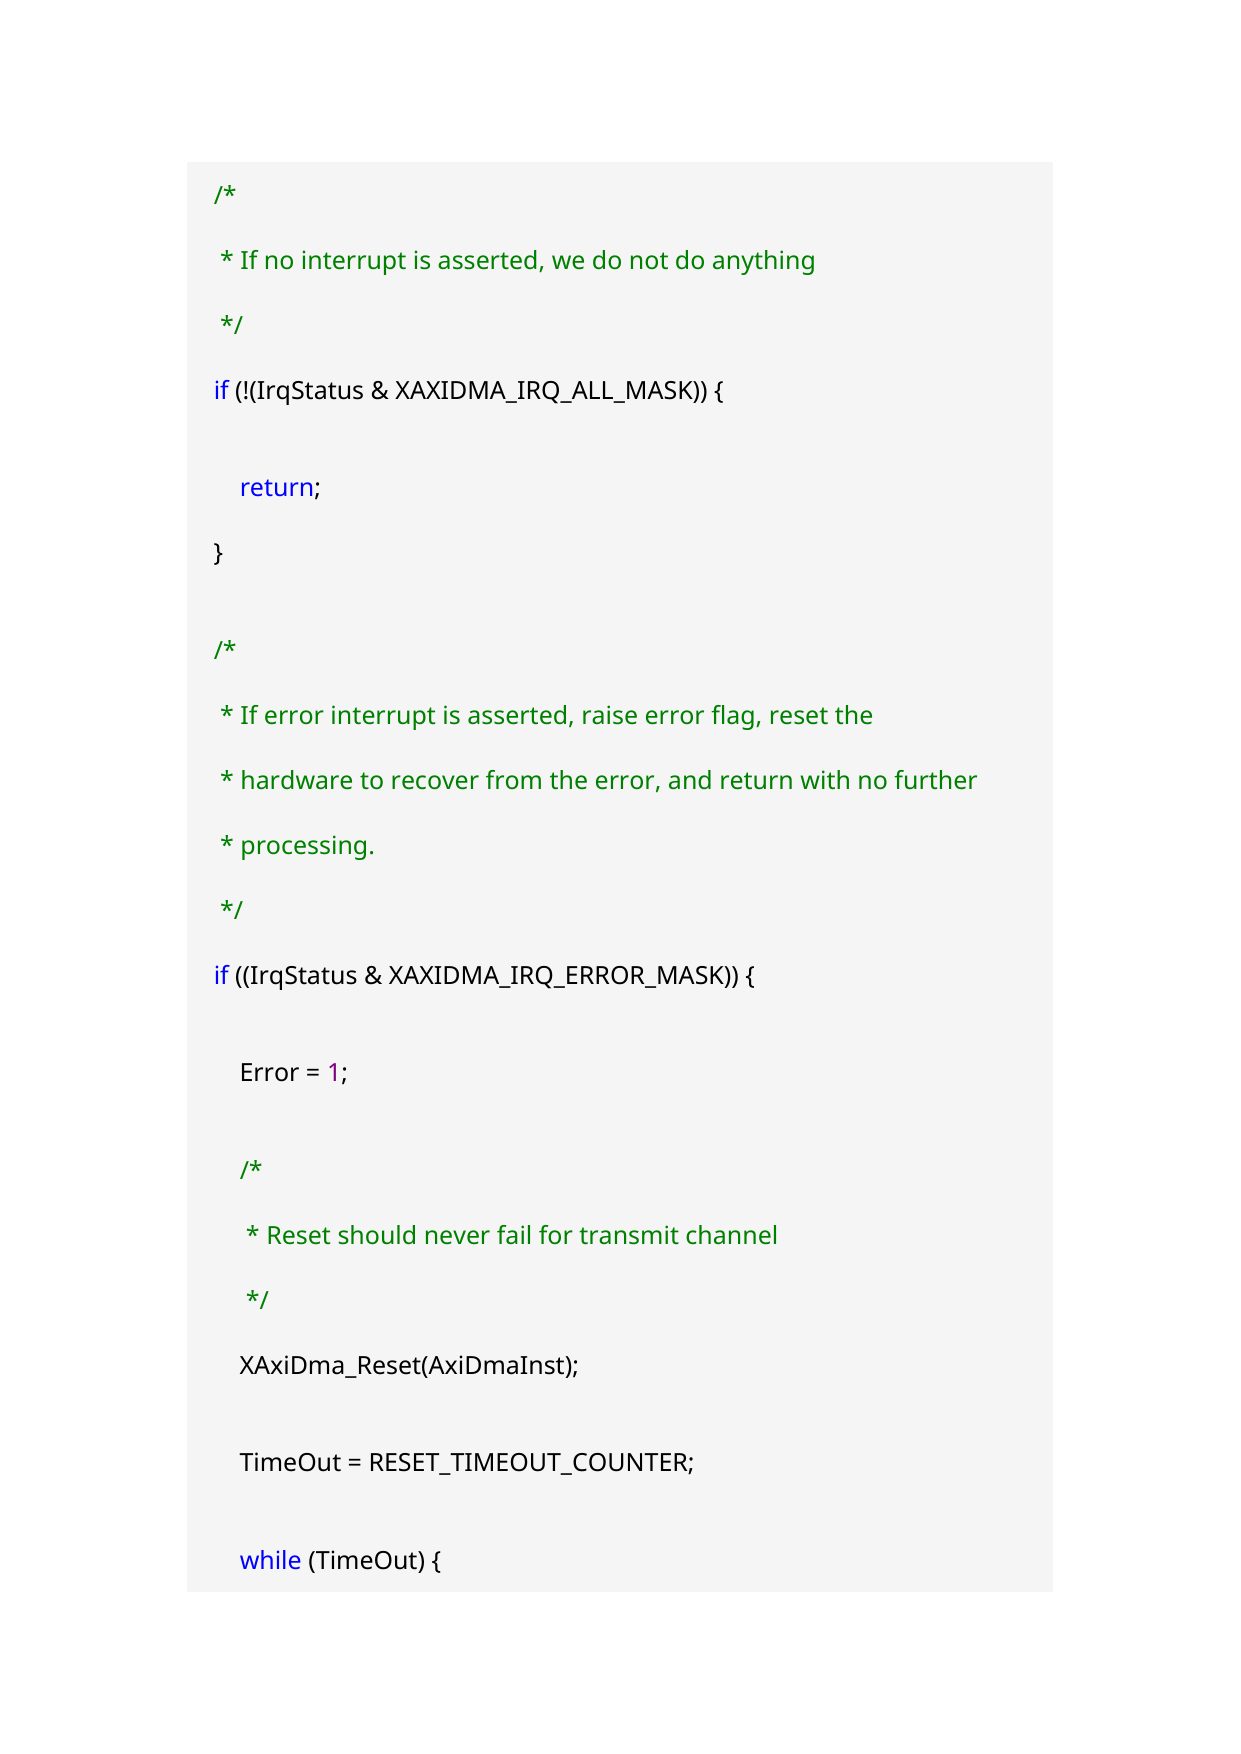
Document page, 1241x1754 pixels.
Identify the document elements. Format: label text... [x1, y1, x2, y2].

text */ [187, 1267, 1053, 1332]
text */ [187, 877, 1053, 942]
text */ [187, 292, 1053, 357]
text XAxiDma_Reset(AxiDmaInst); [187, 1332, 1053, 1397]
text * processing. [187, 812, 1053, 877]
text if ((IrqStatus & XAXIDMA_IRQ_ERROR_MASK)) { [187, 942, 1053, 1007]
text /* [187, 617, 1053, 682]
text while (TimeOut) { [187, 1527, 1053, 1592]
text * hardware to recover from the error, and return with no further [187, 747, 1053, 812]
text } [187, 519, 1053, 584]
text * If no interrupt is asserted, we do not do anything [187, 227, 1053, 292]
text * If error interrupt is asserted, raise error flag, reset the [187, 682, 1053, 747]
text * Reset should never fail for transmit channel [187, 1202, 1053, 1267]
text /* [187, 162, 1053, 227]
text if (!(IrqStatus & XAXIDMA_IRQ_ALL_MASK)) { [187, 357, 1053, 422]
text TimeOut = RESET_TIMEOUT_COUNTER; [187, 1429, 1053, 1494]
text Error = 1; [187, 1039, 1053, 1104]
text return; [187, 454, 1053, 519]
text /* [187, 1137, 1053, 1202]
